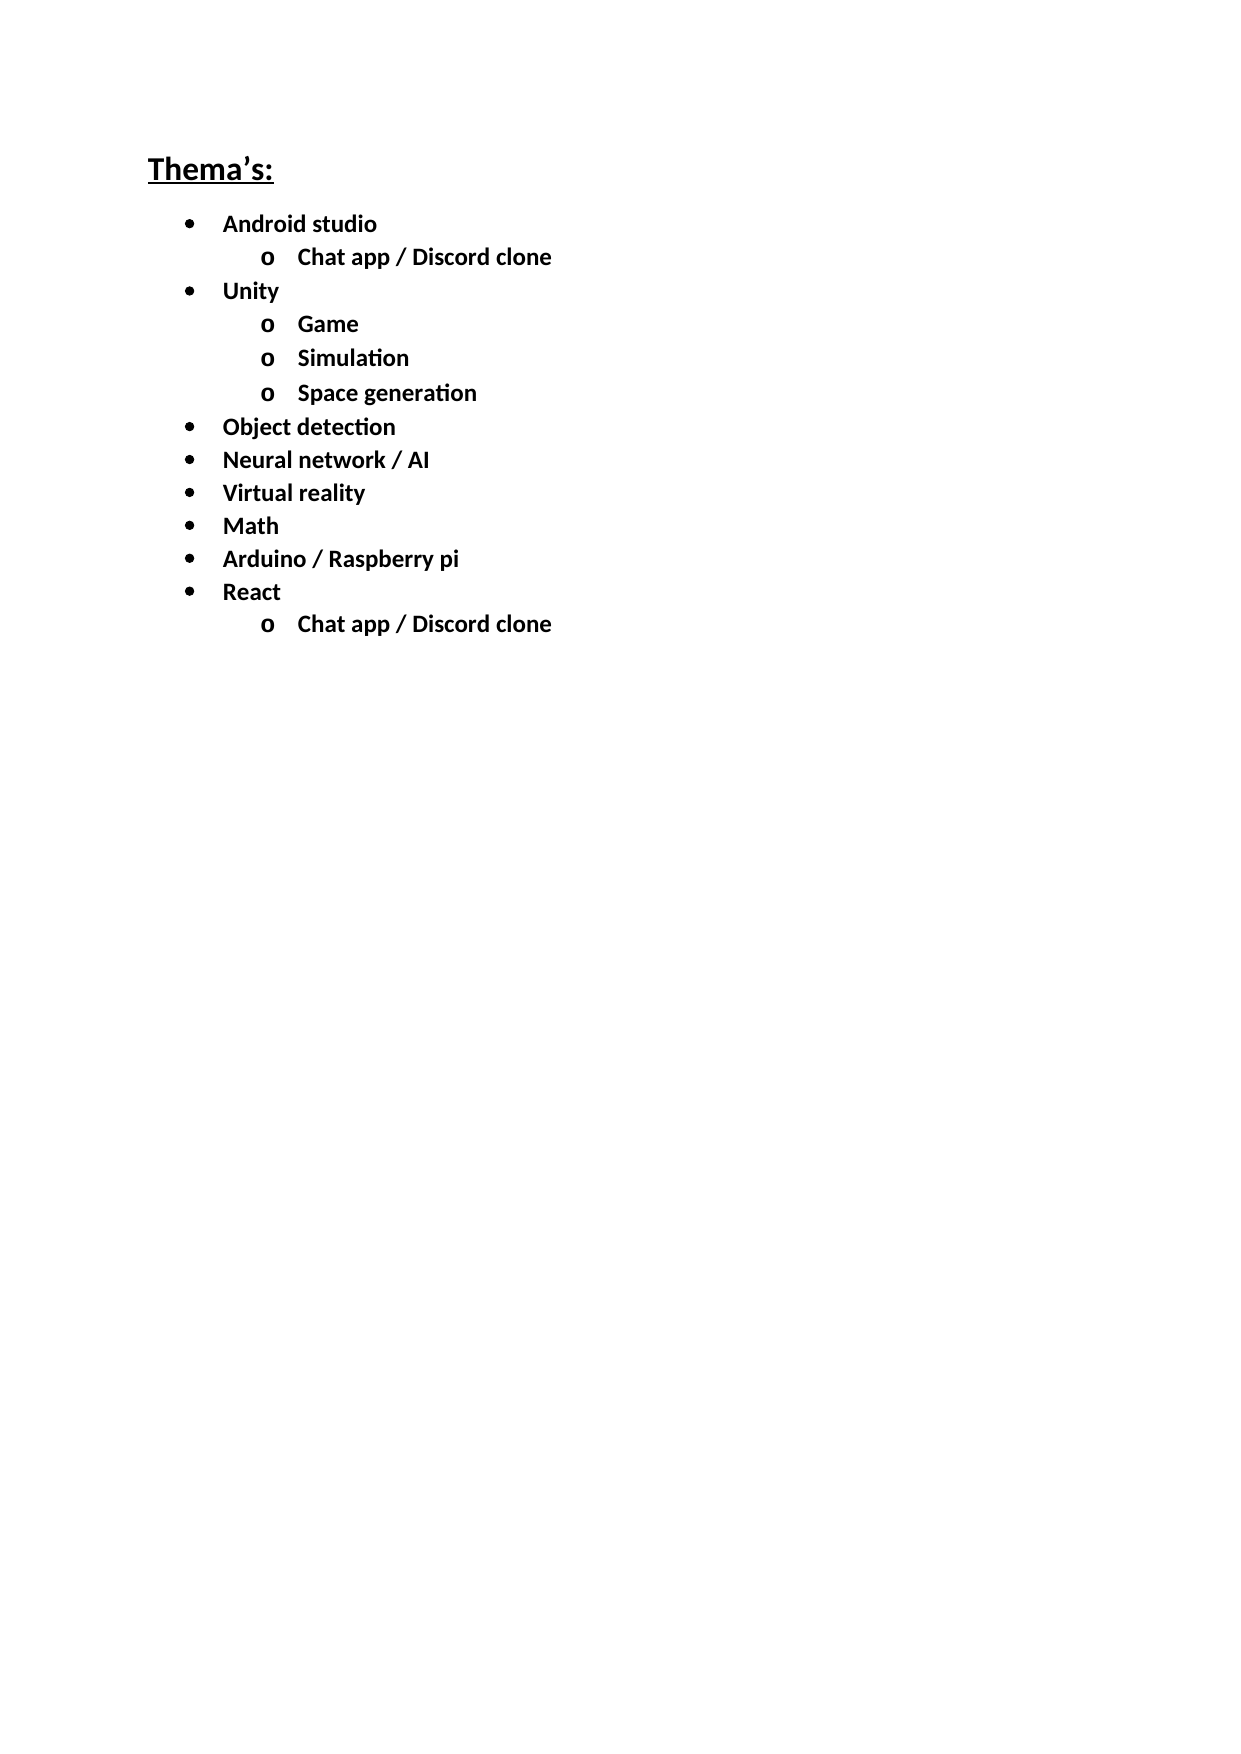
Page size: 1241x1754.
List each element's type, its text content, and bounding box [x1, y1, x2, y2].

list Chat app / Discord clone [260, 241, 1093, 273]
list Arduino / Raspberry pi [185, 543, 1093, 573]
list Chat app / Discord clone [260, 609, 1093, 640]
list Android studio [185, 208, 1093, 239]
list Unity [185, 275, 1093, 306]
list React [185, 576, 1093, 606]
list Space generation [260, 377, 1093, 409]
list Object detection [185, 411, 1093, 442]
list Game [260, 308, 1093, 340]
list Neural network / AI [185, 444, 1093, 474]
text Thema’s: [148, 148, 1093, 188]
list Virtual reality [185, 477, 1093, 507]
list Simulation [260, 343, 1093, 374]
list Math [185, 510, 1093, 540]
